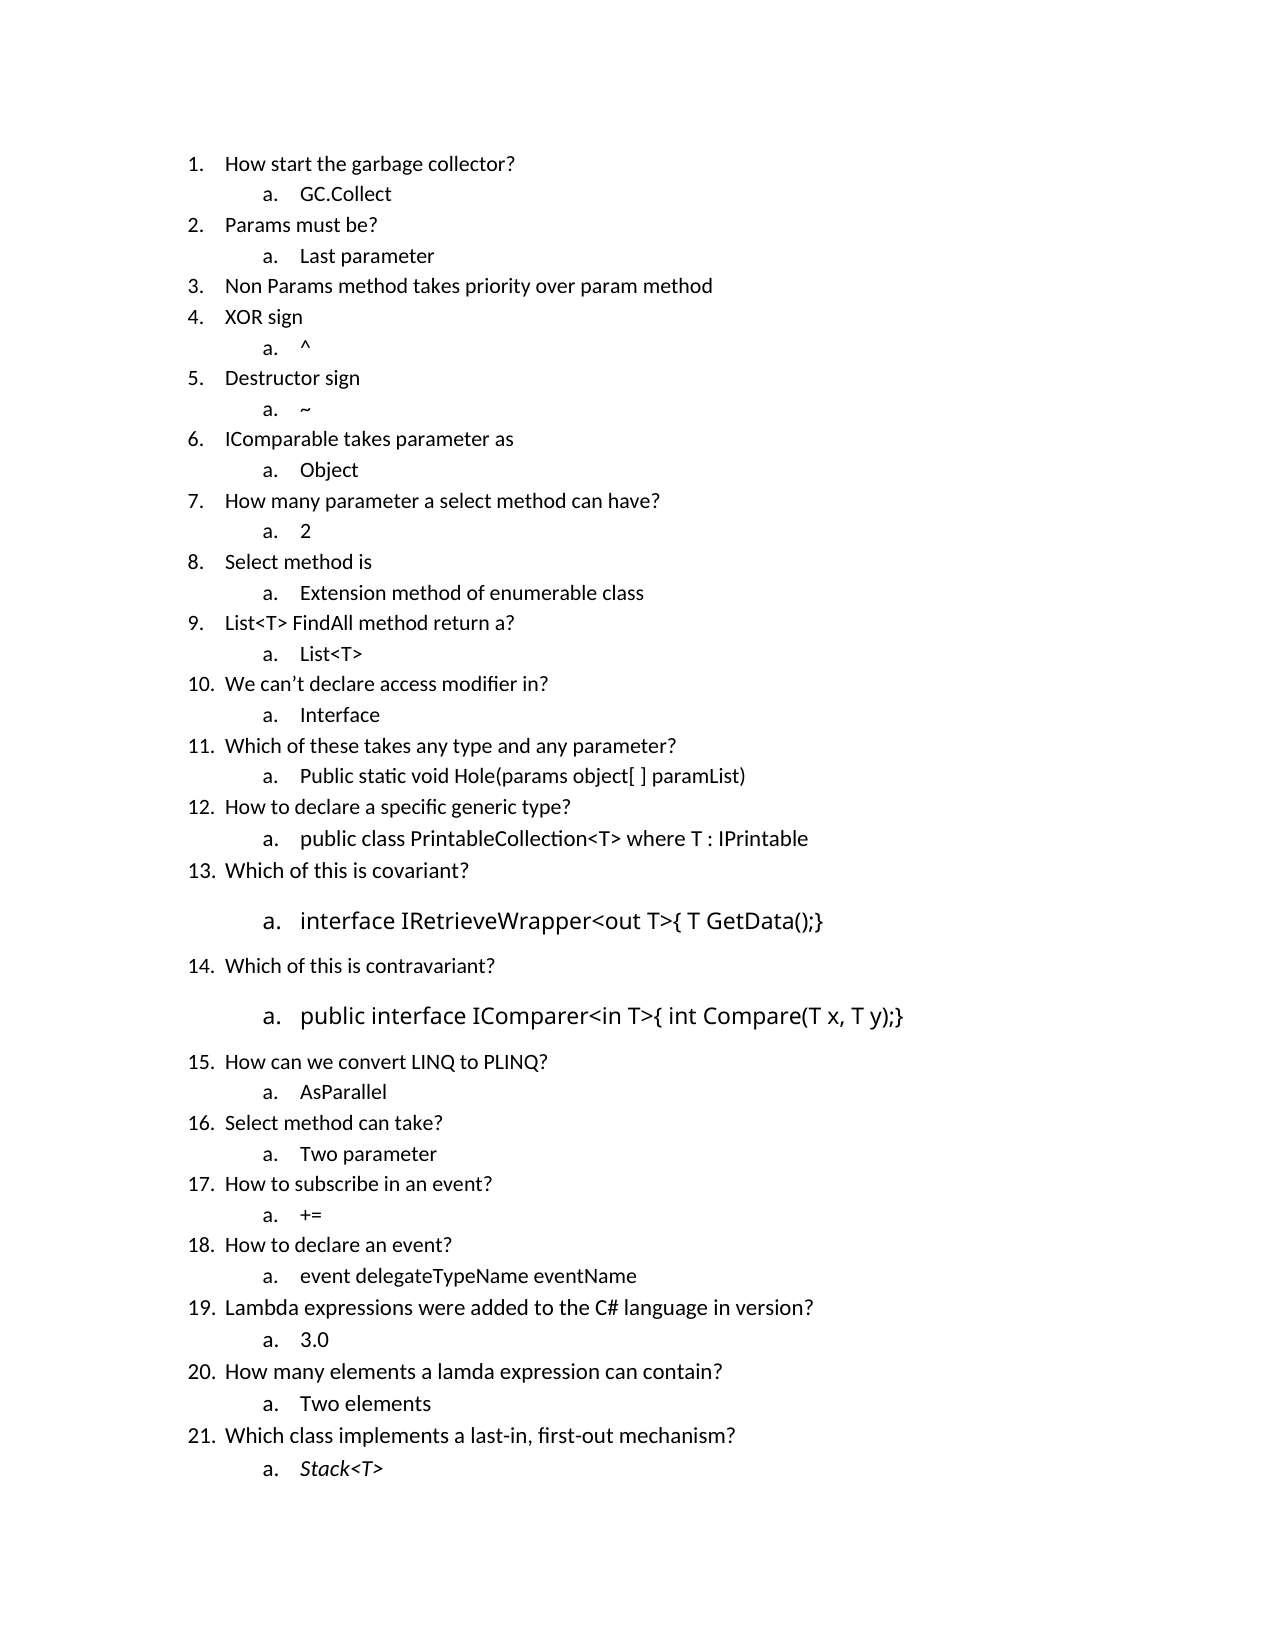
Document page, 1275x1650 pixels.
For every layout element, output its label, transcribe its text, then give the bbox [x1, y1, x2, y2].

list Last parameter [262, 242, 1125, 268]
list public class PrintableCollection<T> where T : IPrintable [262, 824, 1125, 852]
list Destructor sign [187, 364, 1125, 391]
list List<T> [262, 640, 1125, 667]
list Which class implements a last-in, first-out mechanism? [187, 1422, 1125, 1450]
list We can’t declare access modifier in? [187, 671, 1125, 697]
list Params must be? [187, 211, 1125, 238]
list How to subscribe in an event? [187, 1170, 1125, 1197]
list How many elements a lamda expression can contain? [187, 1357, 1125, 1385]
list ^ [262, 334, 1125, 360]
list Select method is [187, 548, 1125, 575]
list GC.Collect [262, 181, 1125, 207]
list Two parameter [262, 1140, 1125, 1166]
list 2 [262, 517, 1125, 544]
list Which of this is contravariant? [187, 953, 1125, 979]
list AsParallel [262, 1078, 1125, 1105]
list Two elements [262, 1389, 1125, 1417]
list Object [262, 456, 1125, 483]
list List<T> FindAll method return a? [187, 609, 1125, 636]
list How many parameter a select method can have? [187, 487, 1125, 513]
list ~ [262, 395, 1125, 422]
list How start the garbage collector? [187, 150, 1125, 177]
list Extension method of enumerable class [262, 579, 1125, 605]
list Public static void Hole(params object[ ] paramList) [262, 762, 1125, 789]
list IComparable takes parameter as [187, 426, 1125, 452]
list Which of this is covariant? [187, 856, 1125, 884]
list Which of these takes any type and any parameter? [187, 732, 1125, 758]
list event delegateTypeName eventName [262, 1262, 1125, 1289]
list Interface [262, 701, 1125, 728]
list Select method can take? [187, 1109, 1125, 1136]
list How to declare an event? [187, 1232, 1125, 1258]
list Non Params method takes priority over param method [187, 272, 1125, 299]
list interface IRetrieveWrapper<out T>{ T GetData();} [262, 905, 1125, 936]
list += [262, 1201, 1125, 1228]
list 3.0 [262, 1325, 1125, 1353]
list XOR sign [187, 303, 1125, 330]
list How to declare a specific generic type? [187, 793, 1125, 820]
list How can we convert LINQ to PLINQ? [187, 1048, 1125, 1074]
list public interface IComparer<in T>{ int Compare(T x, T y);} [262, 1000, 1125, 1031]
list Stack<T> [262, 1454, 1125, 1482]
list Lambda expressions were added to the C# language in version? [187, 1293, 1125, 1321]
